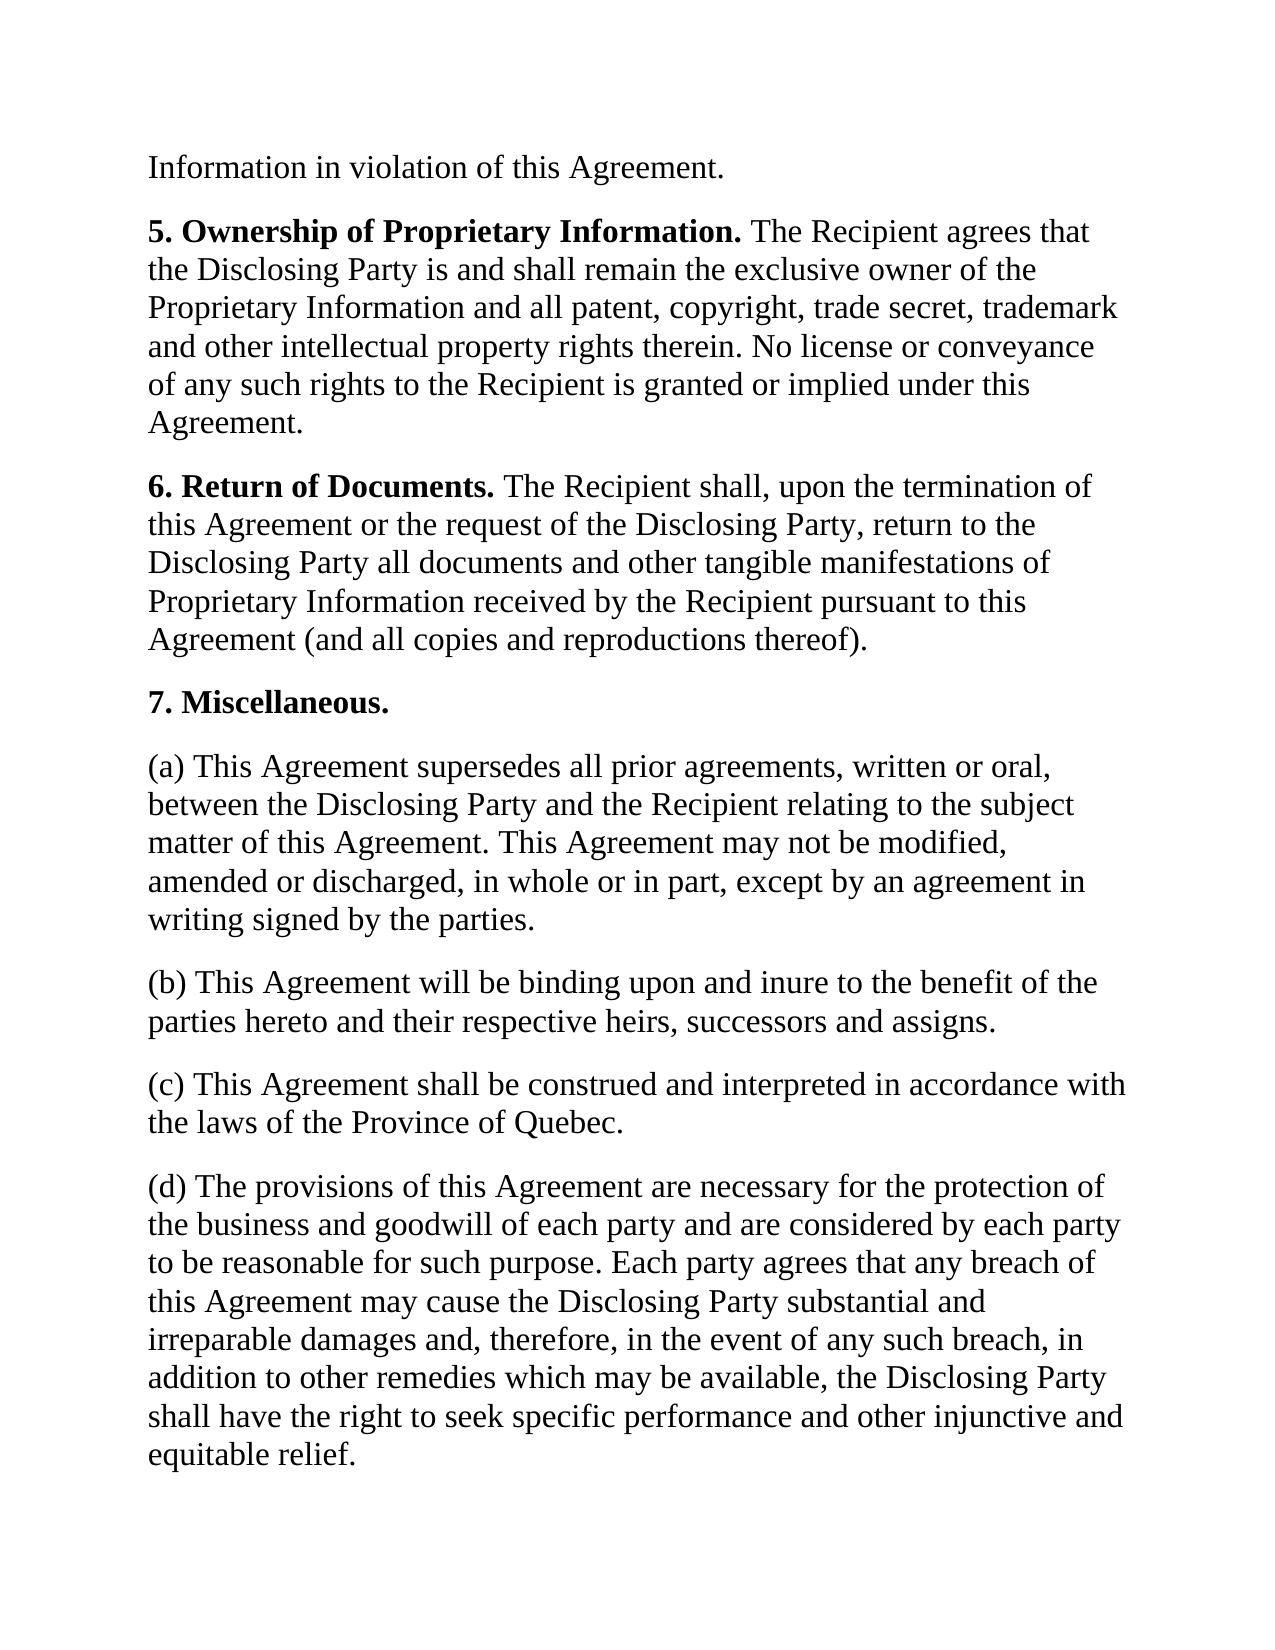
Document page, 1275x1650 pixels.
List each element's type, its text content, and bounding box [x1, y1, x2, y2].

text (d) The provisions of this Agreement are necessary for the protection of the business and goodwill of each party and are considered by each party to be reasonable for such purpose. Each party agrees that any breach of this Agreement may cause the Disclosing Party substantial and irreparable damages and, therefore, in the event of any such breach, in addition to other remedies which may be available, the Disclosing Party shall have the right to seek specific performance and other injunctive and equitable relief. [148, 1166, 1127, 1473]
text 7. Miscellaneous. [148, 683, 1127, 721]
text (b) This Agreement will be binding upon and inure to the benefit of the parties hereto and their respective heirs, successors and assigns. [148, 963, 1127, 1039]
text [148, 148, 1127, 186]
text 5. Ownership of Proprietary Information. The Recipient agrees that the Disclosing Party is and shall remain the exclusive owner of the Proprietary Information and all patent, copyright, trade secret, trademark and other intellectual property rights therein. No license or conveyance of any such rights to the Recipient is granted or implied under this Agreement. [148, 211, 1127, 441]
text 6. Return of Documents. The Recipient shall, upon the termination of this Agreement or the request of the Disclosing Party, return to the Disclosing Party all documents and other tangible manifestations of Proprietary Information received by the Recipient pursuant to this Agreement (and all copies and reproductions thereof). [148, 466, 1127, 658]
text (c) This Agreement shall be construed and interpreted in accordance with the laws of the Province of Quebec. [148, 1064, 1127, 1141]
text (a) This Agreement supersedes all prior agreements, written or oral, between the Disclosing Party and the Recipient relating to the subject matter of this Agreement. This Agreement may not be modified, amended or discharged, in whole or in part, except by an agreement in writing signed by the parties. [148, 746, 1127, 938]
